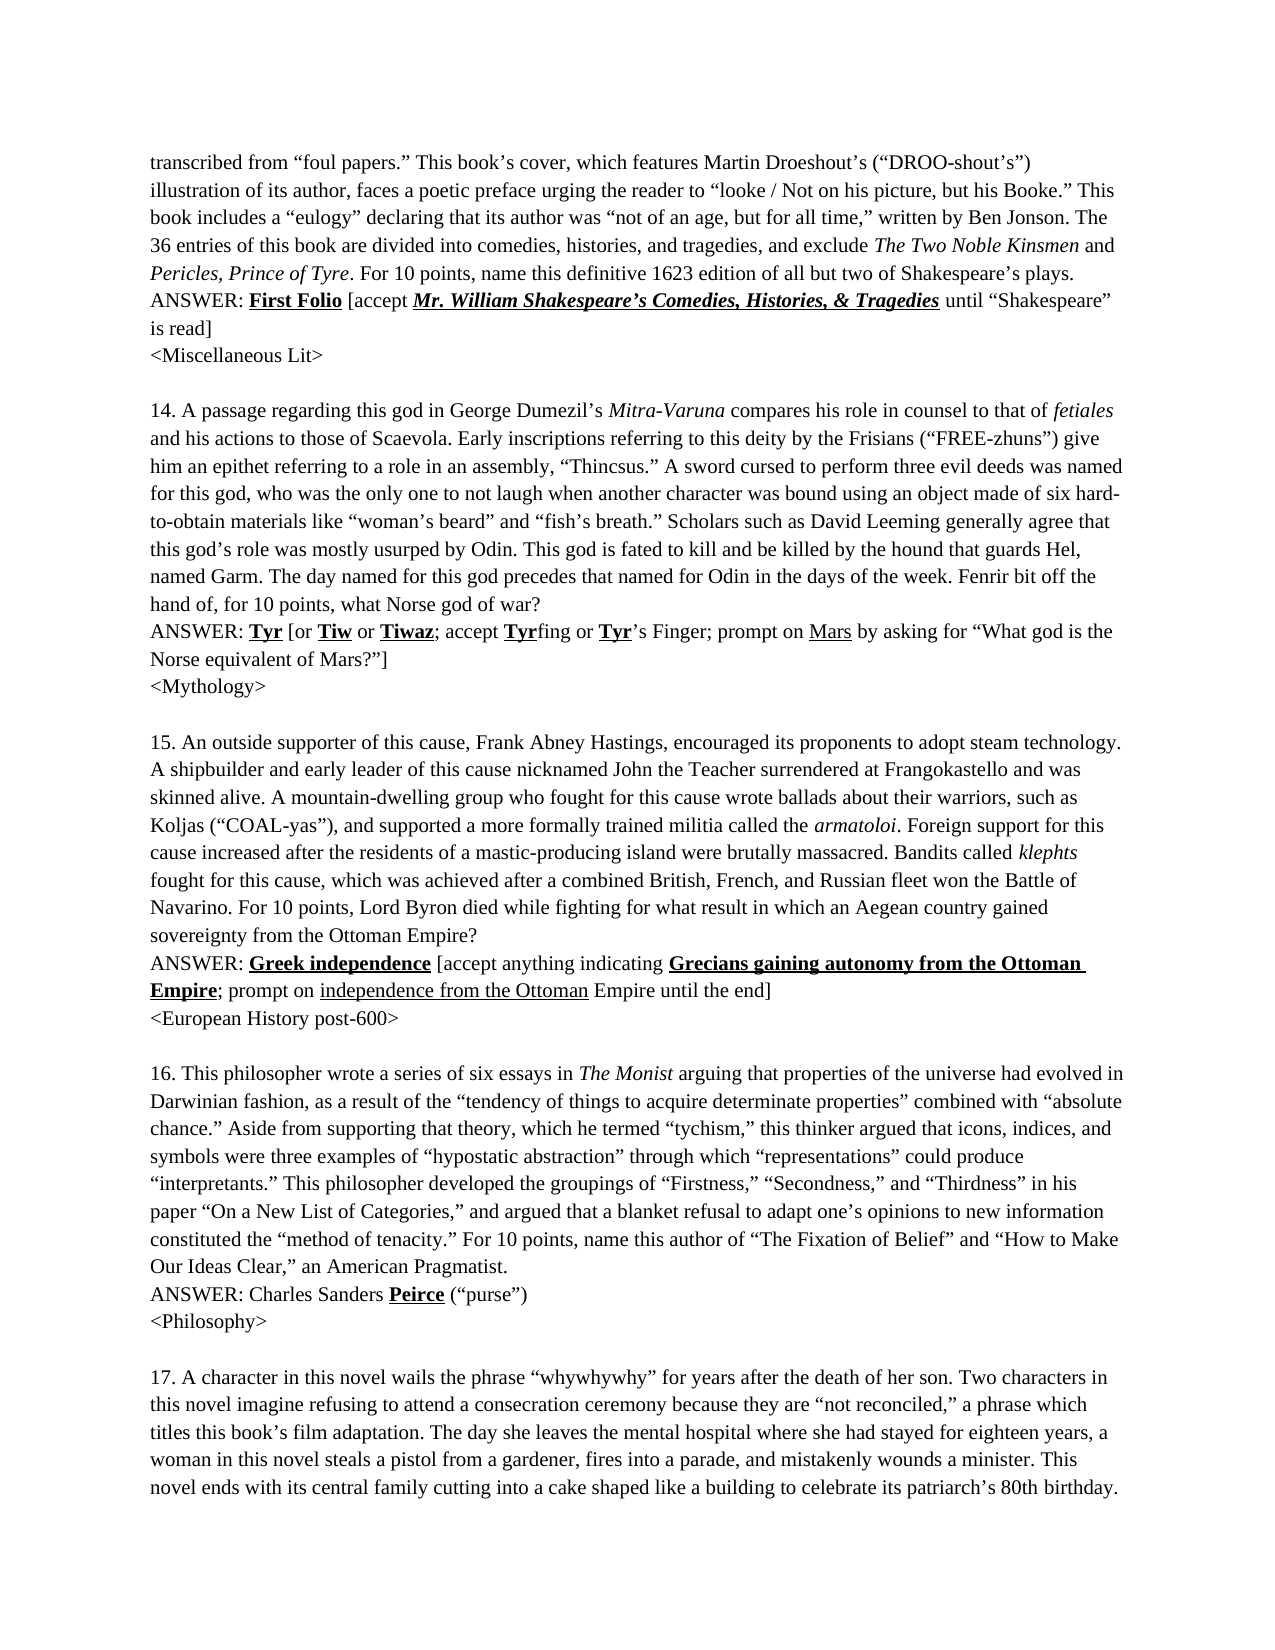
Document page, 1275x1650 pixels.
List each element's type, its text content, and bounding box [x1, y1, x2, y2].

text 15. An outside supporter of this cause, Frank Abney Hastings, encouraged its proponents to adopt steam technology. A shipbuilder and early leader of this cause nicknamed John the Teacher surrendered at Frangokastello and was skinned alive. A mountain-dwelling group who fought for this cause wrote ballads about their warriors, such as Koljas (“COAL-yas”), and supported a more formally trained militia called the armatoloi. Foreign support for this cause increased after the residents of a mastic-producing island were brutally massacred. Bandits called klephts fought for this cause, which was achieved after a combined British, French, and Russian fleet won the Battle of Navarino. For 10 points, Lord Byron died while fighting for what result in which an Aegean country gained sovereignty from the Ottoman Empire? [150, 730, 1125, 947]
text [150, 150, 1125, 284]
text <Miscellaneous Lit> [150, 343, 1125, 367]
text <Philosophy> [150, 1309, 1125, 1333]
text <European History post-600> [150, 1006, 1125, 1030]
text 14. A passage regarding this god in George Dumezil’s Mitra-Varuna compares his role in counsel to that of fetiales and his actions to those of Scaevola. Early inscriptions referring to this deity by the Frisians (“FREE-zhuns”) give him an epithet referring to a role in an assembly, “Thincsus.” A sword cursed to perform three evil deeds was named for this god, who was the only one to not laugh when another character was bound using an object made of six hard-to-obtain materials like “woman’s beard” and “fish’s breath.” Scholars such as David Leeming generally agree that this god’s role was mostly usurped by Odin. This god is fated to kill and be killed by the hound that guards Hel, named Garm. The day named for this god precedes that named for Odin in the days of the week. Fenrir bit off the hand of, for 10 points, what Norse god of war? [150, 398, 1125, 616]
text ANSWER: Tyr [or Tiw or Tiwaz; accept Tyrfing or Tyr’s Finger; prompt on Mars by asking for “What god is the Norse equivalent of Mars?”] [150, 619, 1125, 671]
text ANSWER: Charles Sanders Peirce (“purse”) [150, 1282, 1125, 1306]
text <Mythology> [150, 674, 1125, 698]
text 16. This philosopher wrote a series of six essays in The Monist arguing that properties of the universe had evolved in Darwinian fashion, as a result of the “tendency of things to acquire determinate properties” combined with “absolute chance.” Aside from supporting that theory, which he termed “tychism,” this thinker argued that icons, indices, and symbols were three examples of “hypostatic abstraction” through which “representations” could produce “interpretants.” This philosopher developed the groupings of “Firstness,” “Secondness,” and “Thirdness” in his paper “On a New List of Categories,” and argued that a blanket refusal to adapt one’s opinions to new information constituted the “method of tenacity.” For 10 points, name this author of “The Fixation of Belief” and “How to Make Our Ideas Clear,” an American Pragmatist. [150, 1061, 1125, 1278]
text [150, 1364, 1125, 1499]
text ANSWER: First Folio [accept Mr. William Shakespeare’s Comedies, Histories, & Tragedies until “Shakespeare” is read] [150, 288, 1125, 340]
text ANSWER: Greek independence [accept anything indicating Grecians gaining autonomy from the Ottoman Empire; prompt on independence from the Ottoman Empire until the end] [150, 951, 1125, 1002]
